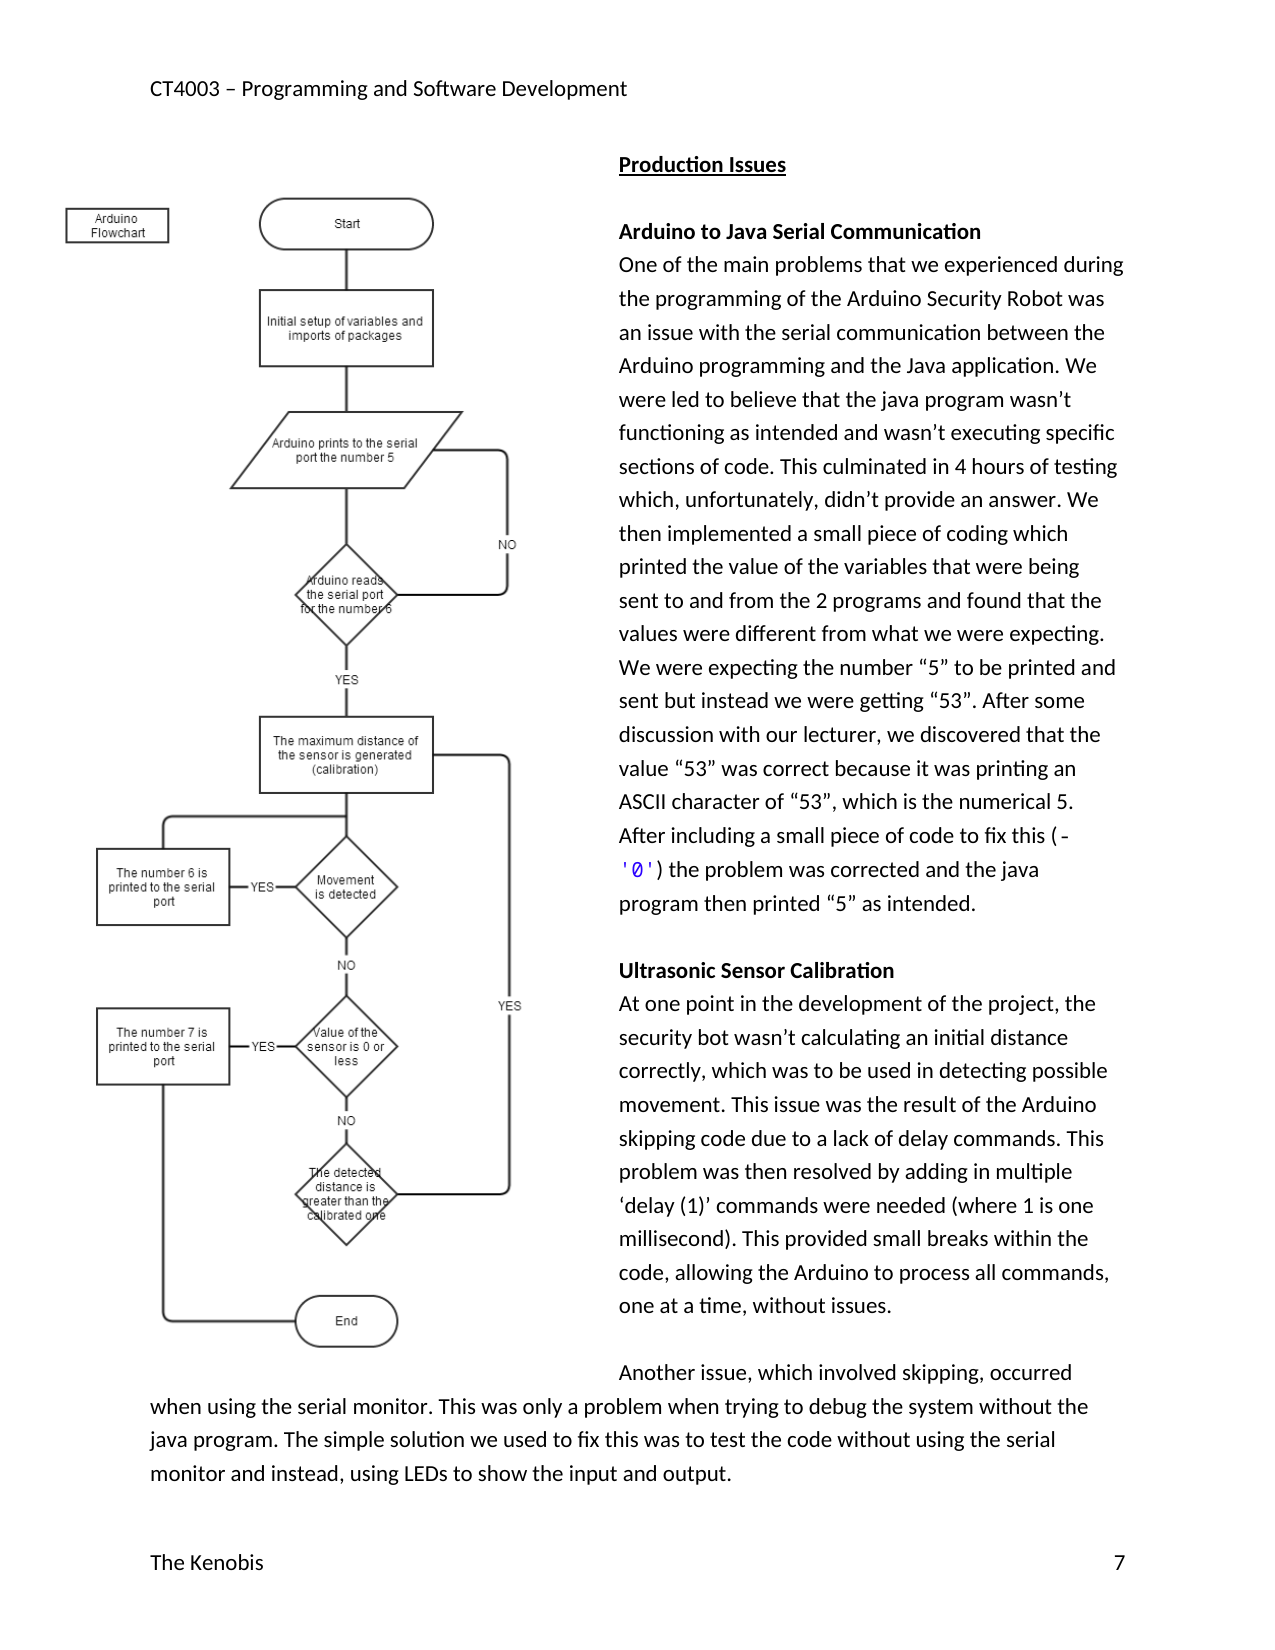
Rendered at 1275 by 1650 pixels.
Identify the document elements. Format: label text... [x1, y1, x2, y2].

subtitle Ultrasonic Sensor Calibration [600, 956, 1125, 984]
picture [39, 157, 600, 1367]
text One of the main problems that we experienced during the programming of the Arduino Security Robot was an issue with the serial communication between the Arduino programming and the Java application. We were led to believe that the java program wasn’t functioning as intended and wasn’t executing specific sections of code. This culminated in 4 hours of testing which, unfortunately, didn’t provide an answer. We then implemented a small piece of coding which printed the value of the variables that were being sent to and from the 2 programs and found that the values were different from what we were expecting. We were expecting the number “5” to be printed and sent but instead we were getting “53”. After some discussion with our lecturer, we discovered that the value “53” was correct because it was printing an ASCII character of “53”, which is the numerical 5. After including a small piece of code to fix this (- '0') the problem was corrected and the java program then printed “5” as intended. [600, 251, 1125, 917]
text At one point in the development of the project, the security bot wasn’t calculating an initial distance correctly, which was to be used in detecting possible movement. This issue was the result of the Arduino skipping code due to a lack of delay commands. This problem was then resolved by adding in multiple ‘delay (1)’ commands were needed (where 1 is one millisecond). This provided small breaks within the code, allowing the Arduino to process all commands, one at a time, without issues. [600, 989, 1125, 1319]
subtitle Production Issues [150, 150, 1125, 178]
subtitle Arduino to Java Serial Communication [600, 217, 1125, 245]
text Another issue, which involved skipping, occurred when using the serial monitor. This was only a problem when trying to debug the system without the java program. The simple solution we used to fix this was to test the code without using the serial monitor and instead, using LEDs to show the input and output. [150, 1358, 1125, 1487]
